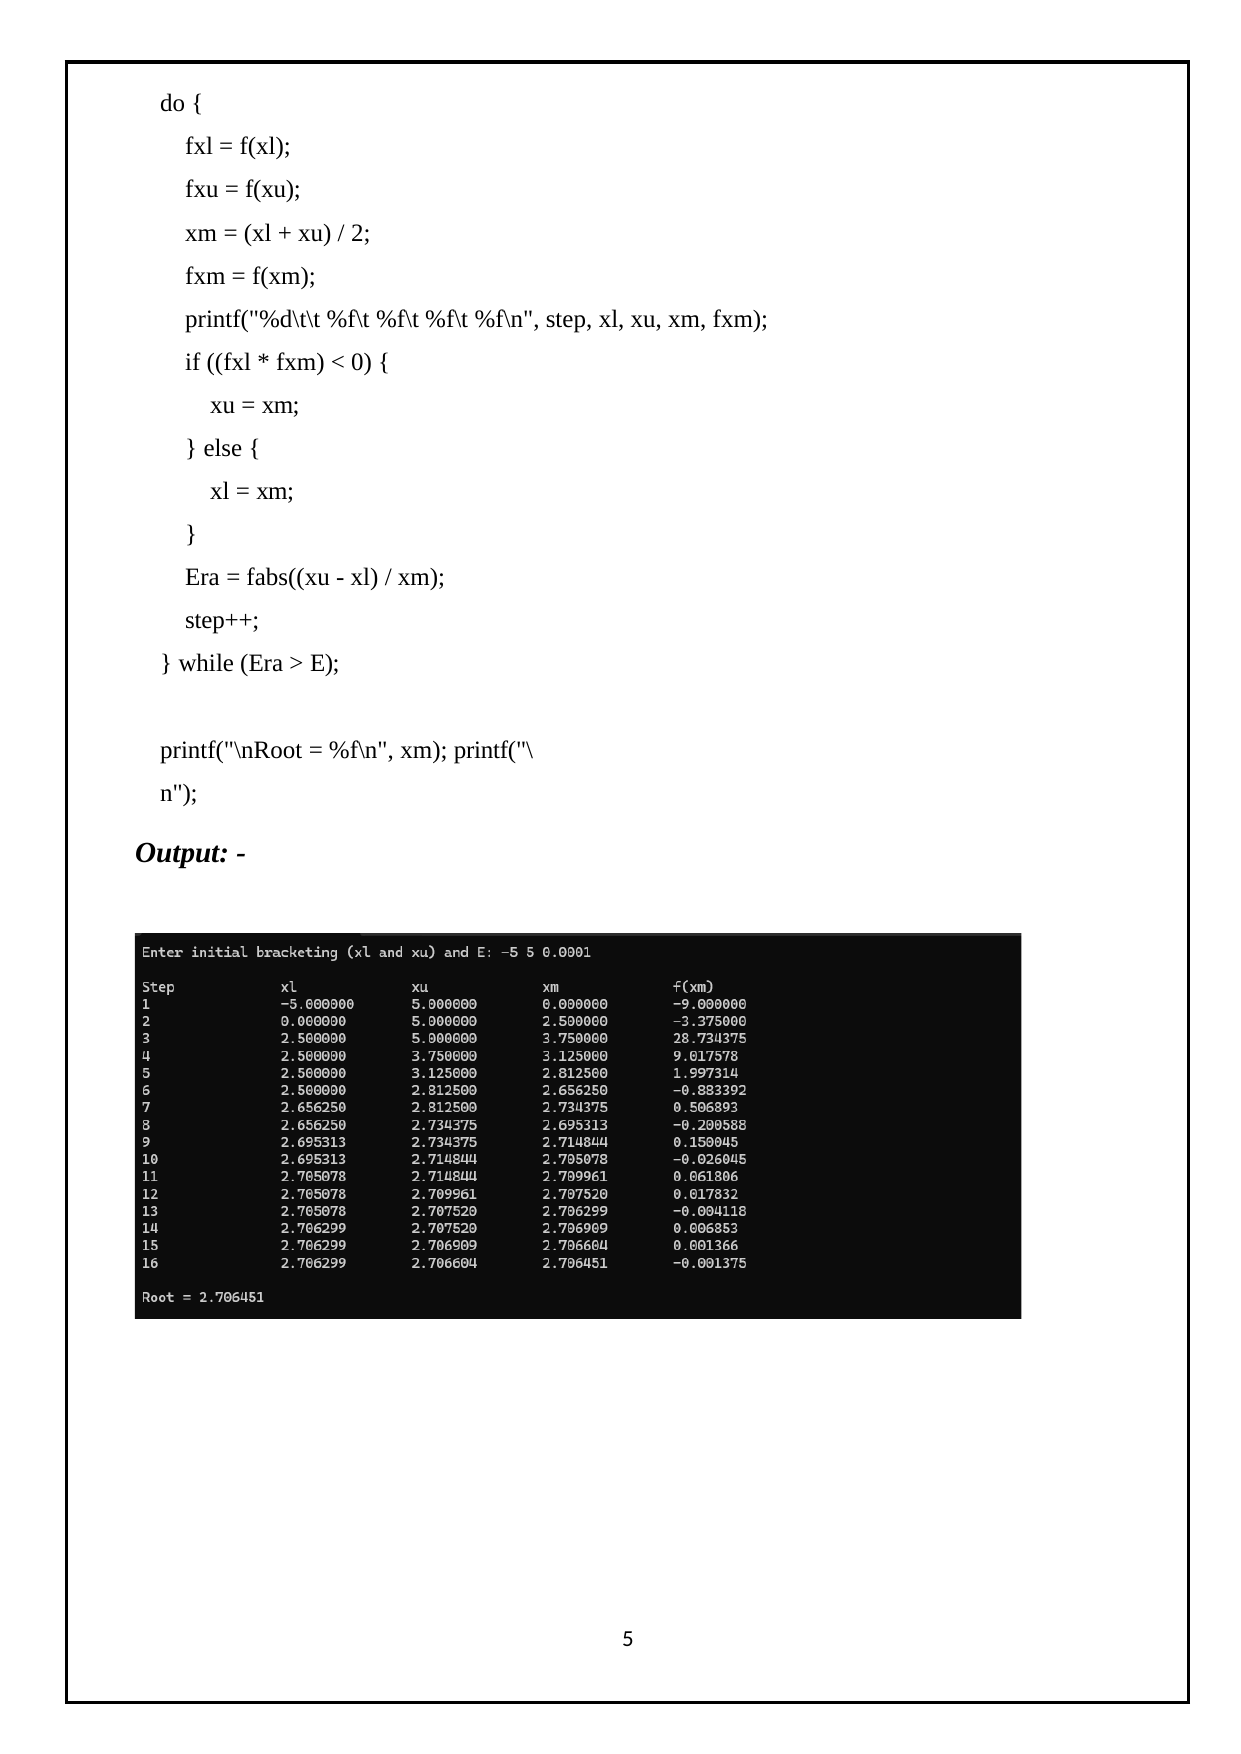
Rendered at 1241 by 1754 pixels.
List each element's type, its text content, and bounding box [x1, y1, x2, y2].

text } [185, 519, 1122, 548]
text xl = xm; [210, 476, 1122, 504]
text fxl = f(xl); fxu = f(xu); [185, 131, 316, 203]
text printf("\nRoot = %f\n", xm); printf("\n"); [160, 735, 554, 807]
text Output: - [135, 836, 1122, 869]
text do { [160, 88, 1122, 117]
text Era = fabs((xu - xl) / xm); step++; [185, 562, 448, 634]
text xm = (xl + xu) / 2; fxm = f(xm); [185, 218, 404, 289]
text printf("%d\t\t %f\t %f\t %f\t %f\n", step, xl, xu, xm, fxm); if ((fxl * fxm) < 0) { [185, 304, 777, 376]
picture [134, 933, 1022, 1319]
text } while (Era > E); [160, 648, 1122, 677]
text } else { [185, 433, 1122, 462]
text xu = xm; [210, 390, 1122, 419]
